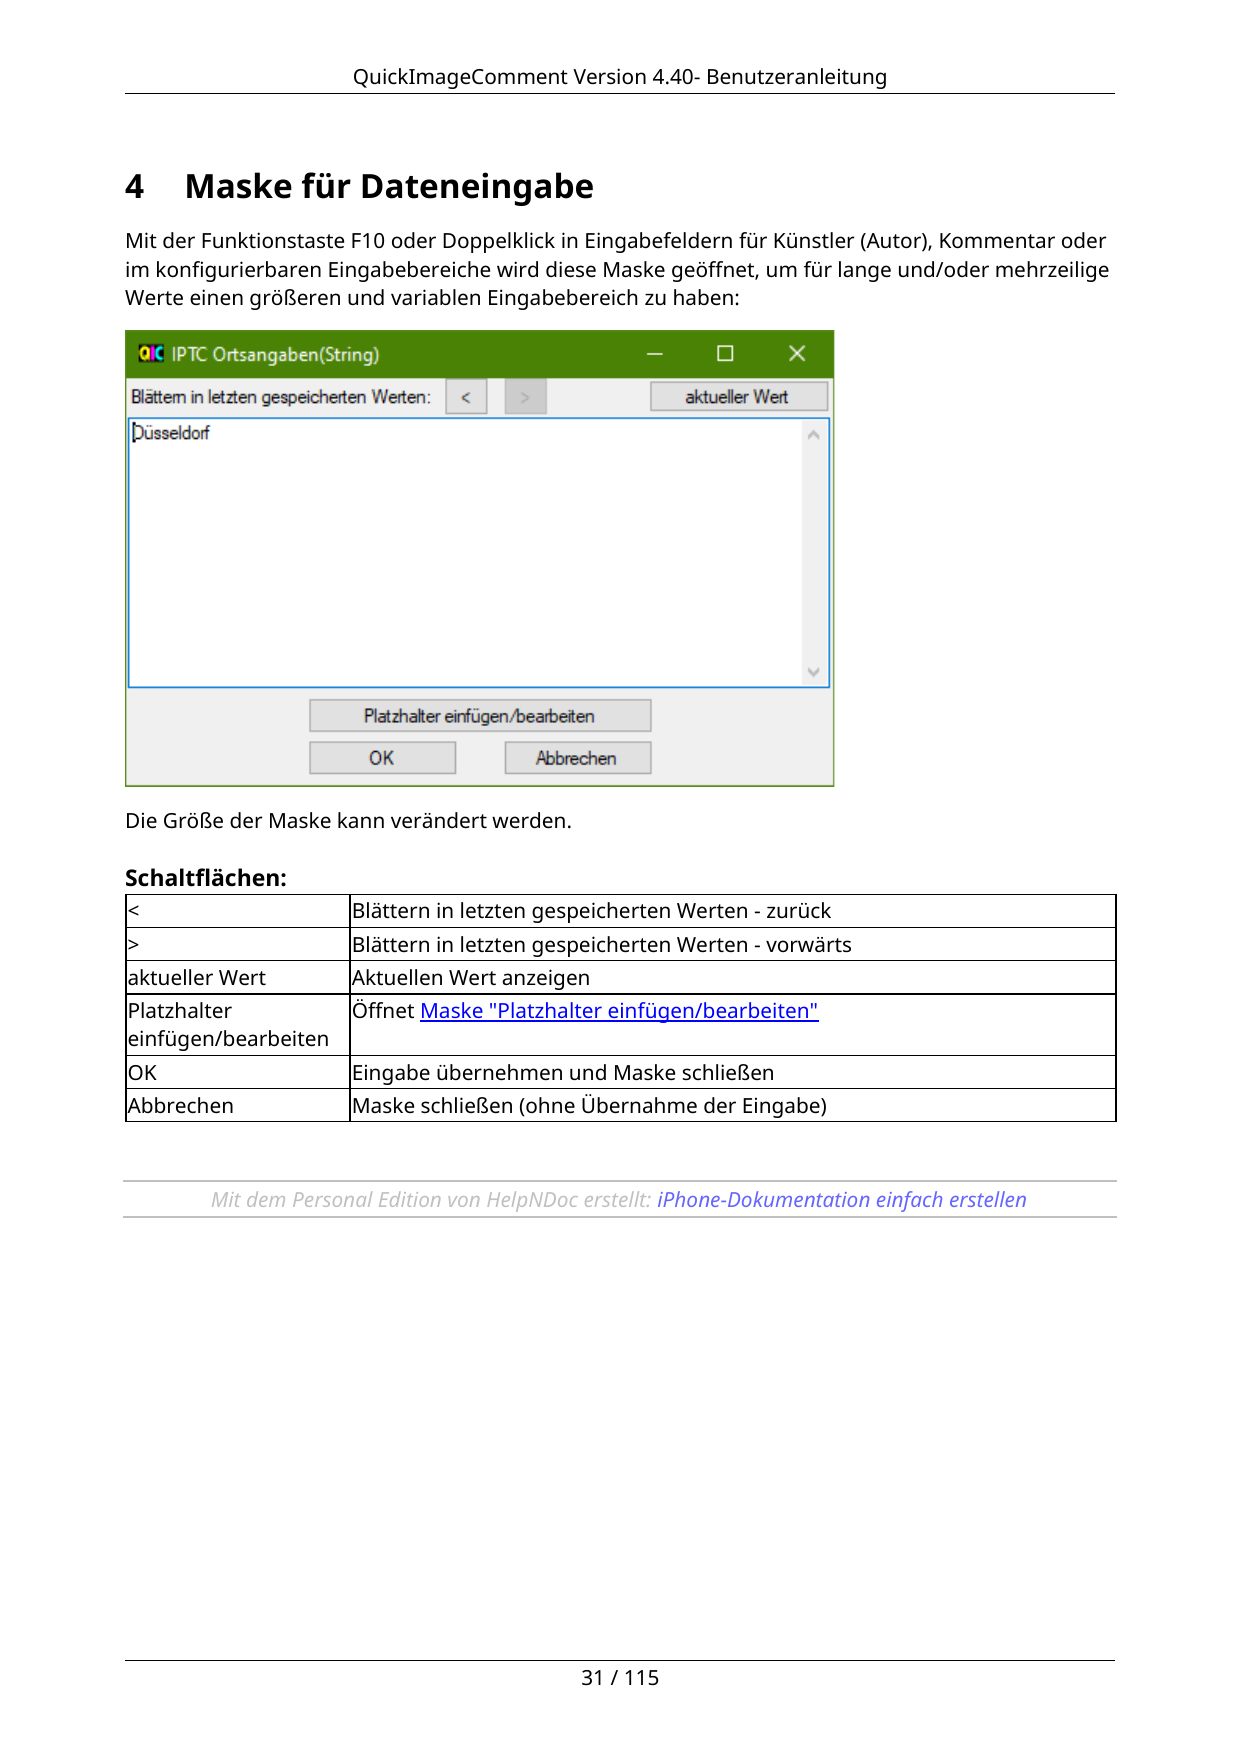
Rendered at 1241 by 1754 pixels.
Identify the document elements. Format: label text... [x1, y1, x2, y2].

table_cell Eingabe übernehmen und Maske schließen [351, 1056, 1115, 1088]
subtitle Maske für Dateneingabe [125, 162, 1115, 208]
table_header < [127, 895, 349, 927]
picture [125, 330, 835, 787]
table_cell Maske schließen (ohne Übernahme der Eingabe) [351, 1089, 1115, 1121]
text Die Größe der Maske kann verändert werden. [125, 806, 1115, 834]
table_cell Aktuellen Wert anzeigen [351, 961, 1115, 993]
subtitle Schaltflächen: [125, 862, 1115, 893]
table_cell Abbrechen [127, 1089, 349, 1121]
table_cell Blättern in letzten gespeicherten Werten - vorwärts [351, 928, 1115, 960]
table_cell aktueller Wert [127, 961, 349, 993]
table_cell OK [127, 1056, 349, 1088]
text Mit dem Personal Edition von HelpNDoc erstellt: iPhone-Dokumentation einfach erstellen [123, 1182, 1117, 1216]
table_cell Platzhalter einfügen/bearbeiten [127, 995, 349, 1054]
table_cell > [127, 928, 349, 960]
text Mit der Funktionstaste F10 oder Doppelklick in Eingabefeldern für Künstler (Autor), Kommentar oder im konfigurierbaren Eingabebereiche wird diese Maske geöffnet, um für lange und/oder mehrzeilige Werte einen größeren und variablen Eingabebereich zu haben: [125, 227, 1115, 312]
table_cell Öffnet Maske "Platzhalter einfügen/bearbeiten" [351, 995, 1115, 1054]
table_header Blättern in letzten gespeicherten Werten - zurück [351, 895, 1115, 927]
